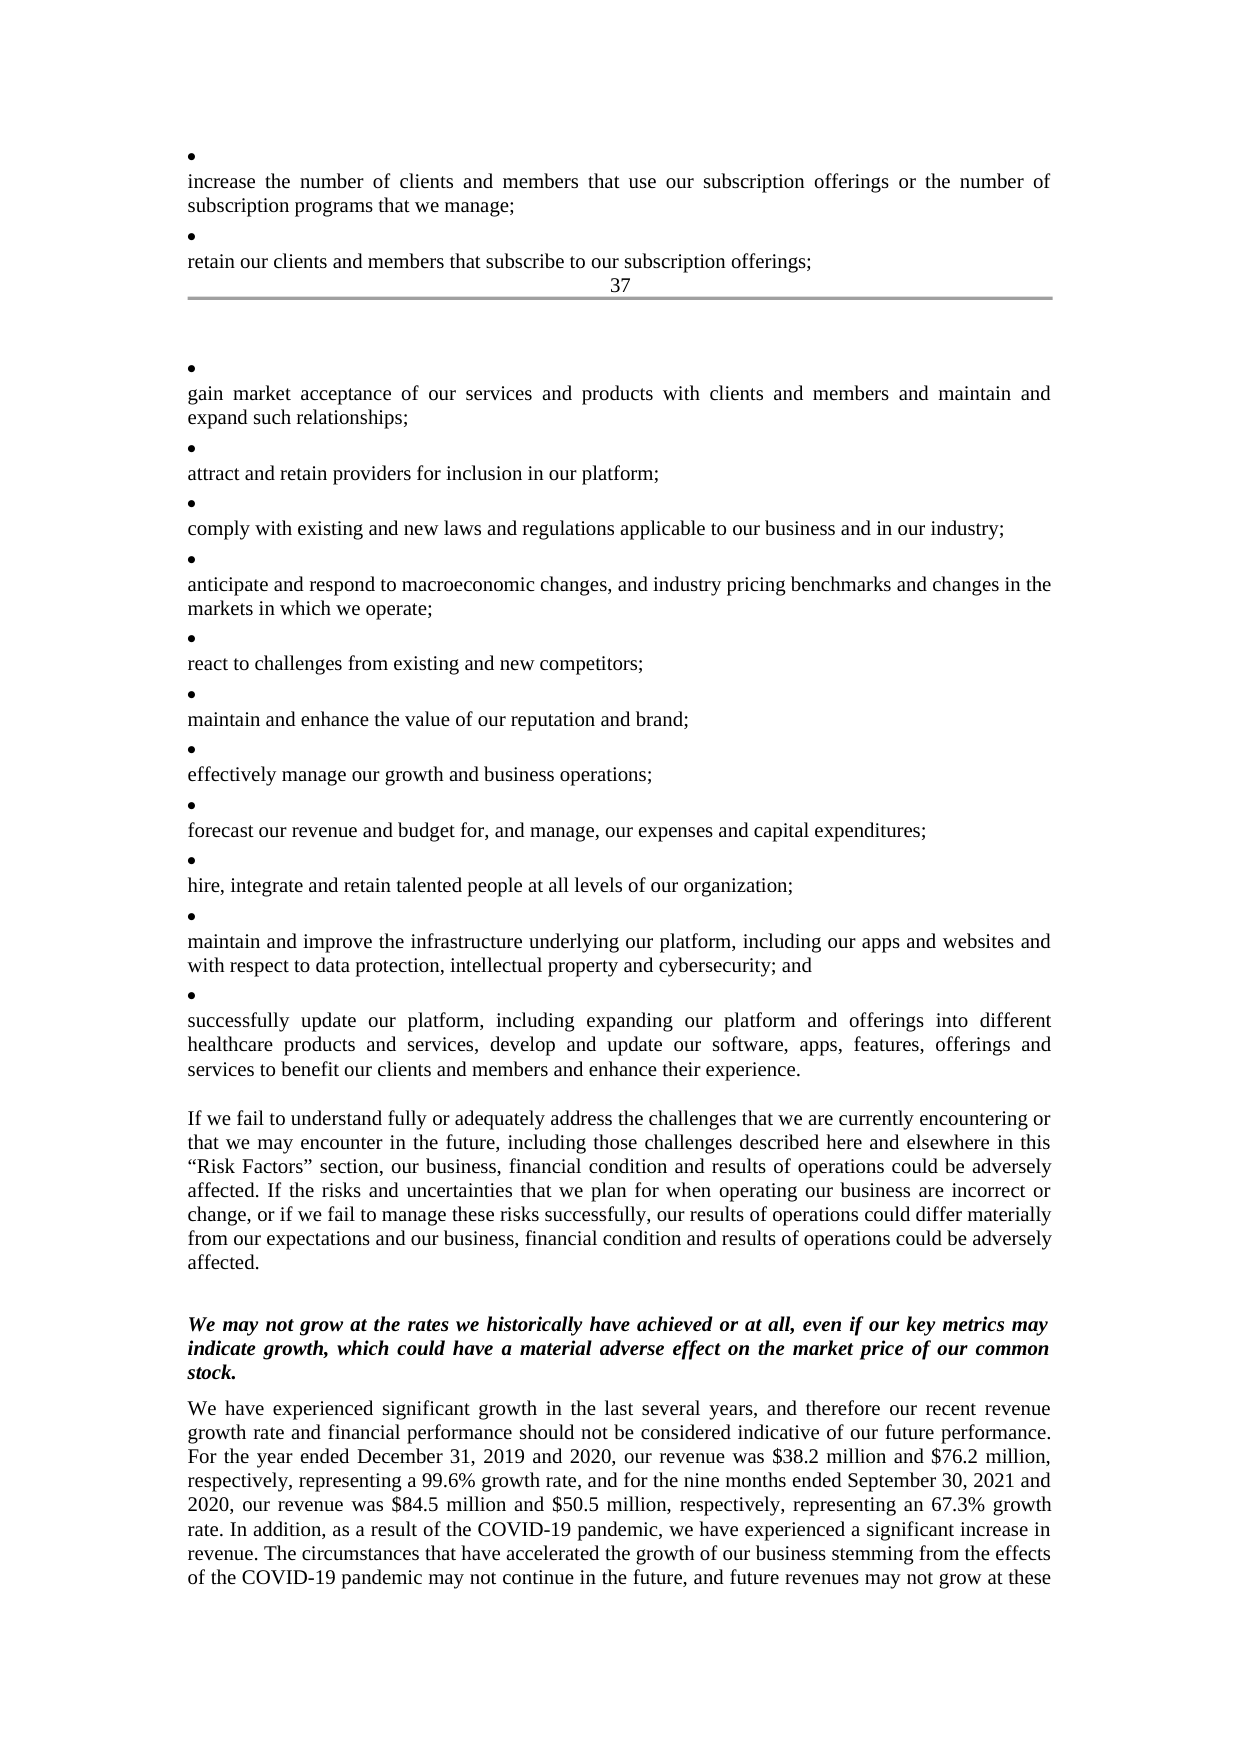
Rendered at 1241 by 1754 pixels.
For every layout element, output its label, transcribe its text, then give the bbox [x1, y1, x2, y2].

text maintain and enhance the value of our reputation and brand; [187, 707, 1053, 731]
text maintain and improve the infrastructure underlying our platform, including our apps and websites and with respect to data protection, intellectual property and cybersecurity; and [187, 929, 1053, 977]
text effectively manage our growth and business operations; [187, 762, 1053, 786]
text comply with existing and new laws and regulations applicable to our business and in our industry; [187, 516, 1053, 540]
text forecast our revenue and budget for, and manage, our expenses and capital expenditures; [187, 818, 1053, 842]
text attract and retain providers for inclusion in our platform; [187, 461, 1053, 484]
text 37 [187, 273, 1053, 296]
text If we fail to understand fully or adequately address the challenges that we are currently encountering or that we may encounter in the future, including those challenges described here and elsewhere in this “Risk Factors” section, our business, financial condition and results of operations could be adversely affected. If the risks and uncertainties that we plan for when operating our business are incorrect or change, or if we fail to manage these risks successfully, our results of operations could differ materially from our expectations and our business, financial condition and results of operations could be adversely affected. [187, 1106, 1053, 1274]
text We may not grow at the rates we historically have achieved or at all, even if our key metrics may indicate growth, which could have a material adverse effect on the market price of our common stock. [187, 1311, 1053, 1384]
text hire, integrate and retain talented people at all levels of our organization; [187, 873, 1053, 897]
text anticipate and respond to macroeconomic changes, and industry pricing benchmarks and changes in the markets in which we operate; [187, 572, 1053, 620]
text gain market acceptance of our services and products with clients and members and maintain and expand such relationships; [187, 381, 1053, 429]
text successfully update our platform, including expanding our platform and offerings into different healthcare products and services, develop and update our software, apps, features, offerings and services to benefit our clients and members and enhance their experience. [187, 1008, 1053, 1081]
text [187, 1396, 1053, 1589]
text increase the number of clients and members that use our subscription offerings or the number of subscription programs that we manage; [187, 169, 1053, 217]
text retain our clients and members that subscribe to our subscription offerings; [187, 248, 1053, 273]
text react to challenges from existing and new competitors; [187, 651, 1053, 675]
